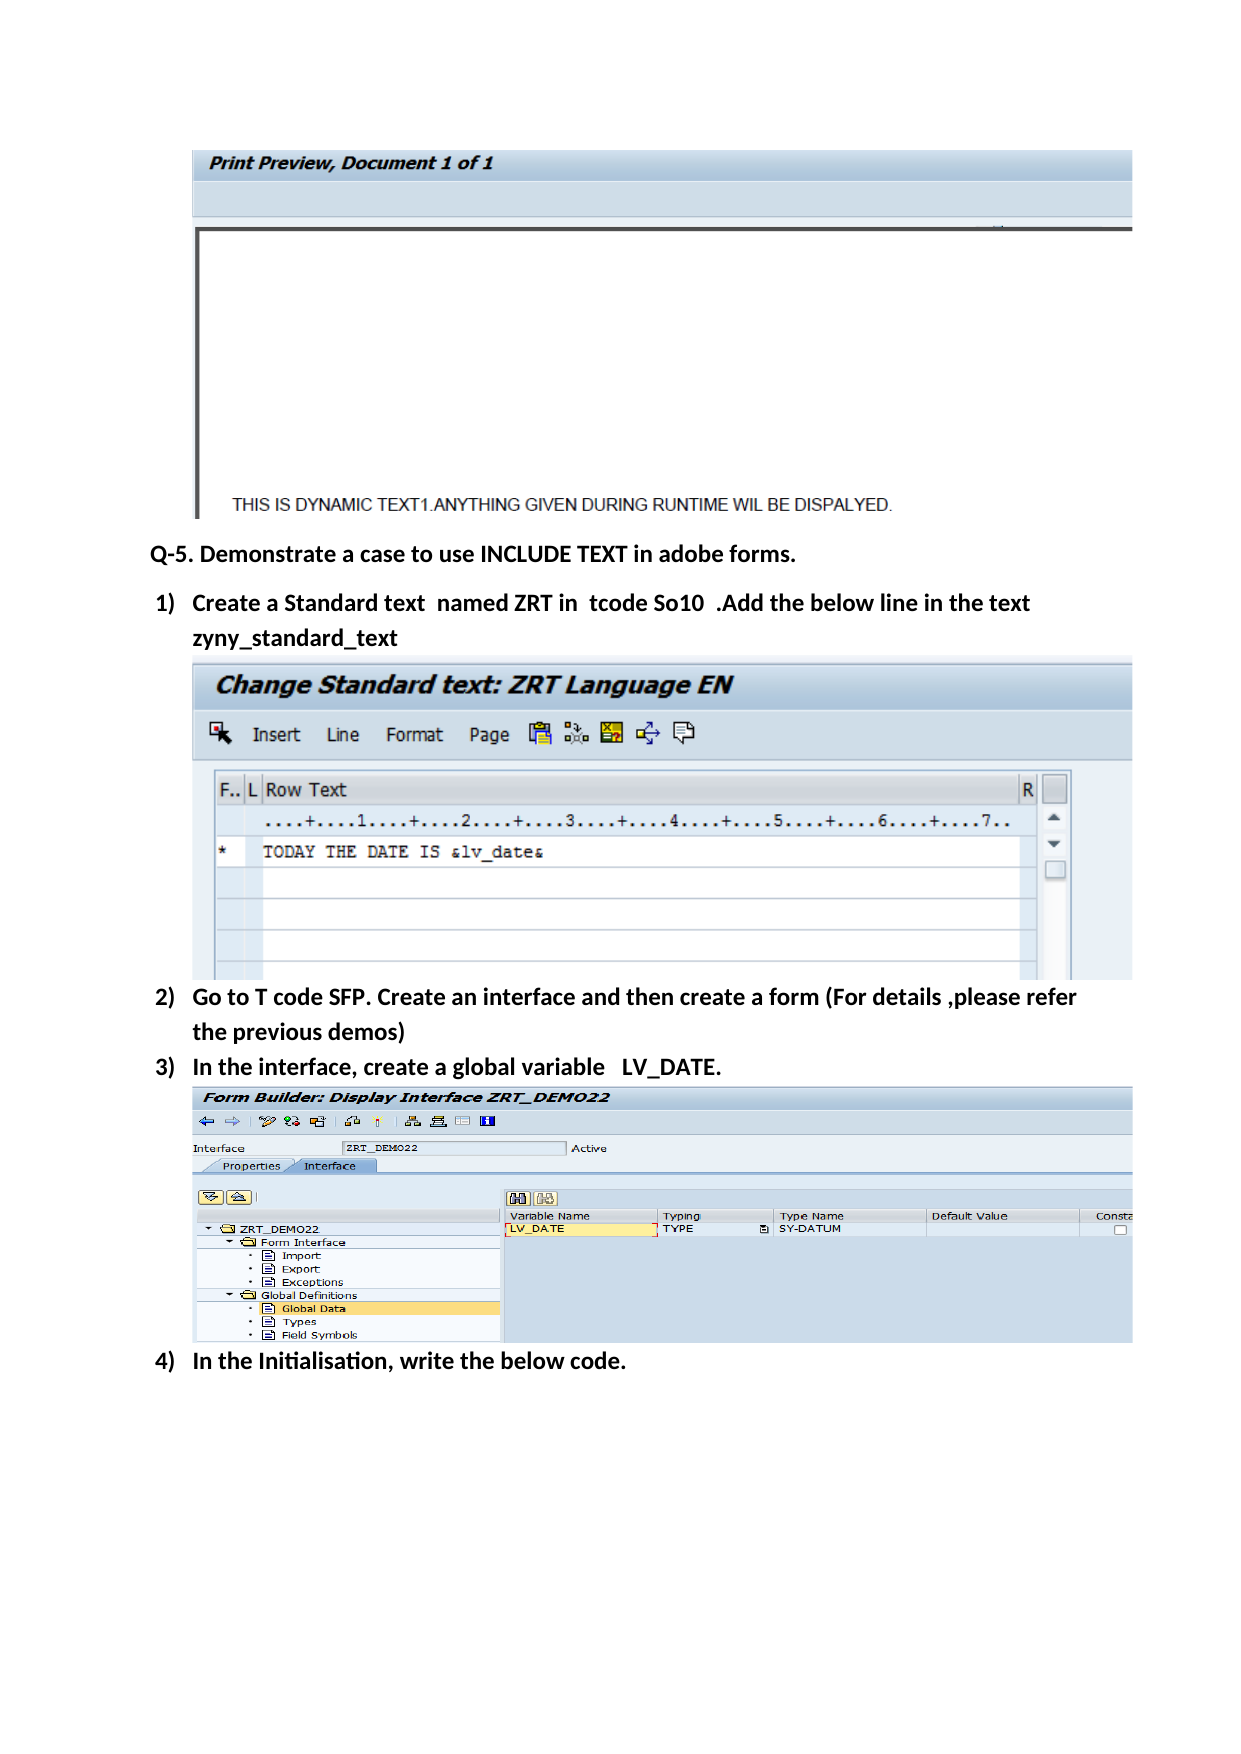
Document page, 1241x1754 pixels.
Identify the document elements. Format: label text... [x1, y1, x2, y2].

list zyny_standard_text [192, 622, 1090, 653]
list Go to T code SFP. Create an interface and then create a form (For details ,please refer the previous demos) [155, 981, 1090, 1047]
text Q-5. Demonstrate a case to use INCLUDE TEXT in adobe forms. [150, 538, 1090, 568]
list In the interface, create a global variable LV_DATE. [155, 1051, 1090, 1082]
picture [192, 1086, 1133, 1343]
list In the Initialisation, write the below code. [155, 1345, 1090, 1376]
picture [192, 150, 1133, 519]
picture [192, 655, 1133, 980]
list Create a Standard text named ZRT in tcode So10 .Add the below line in the text [155, 587, 1090, 618]
